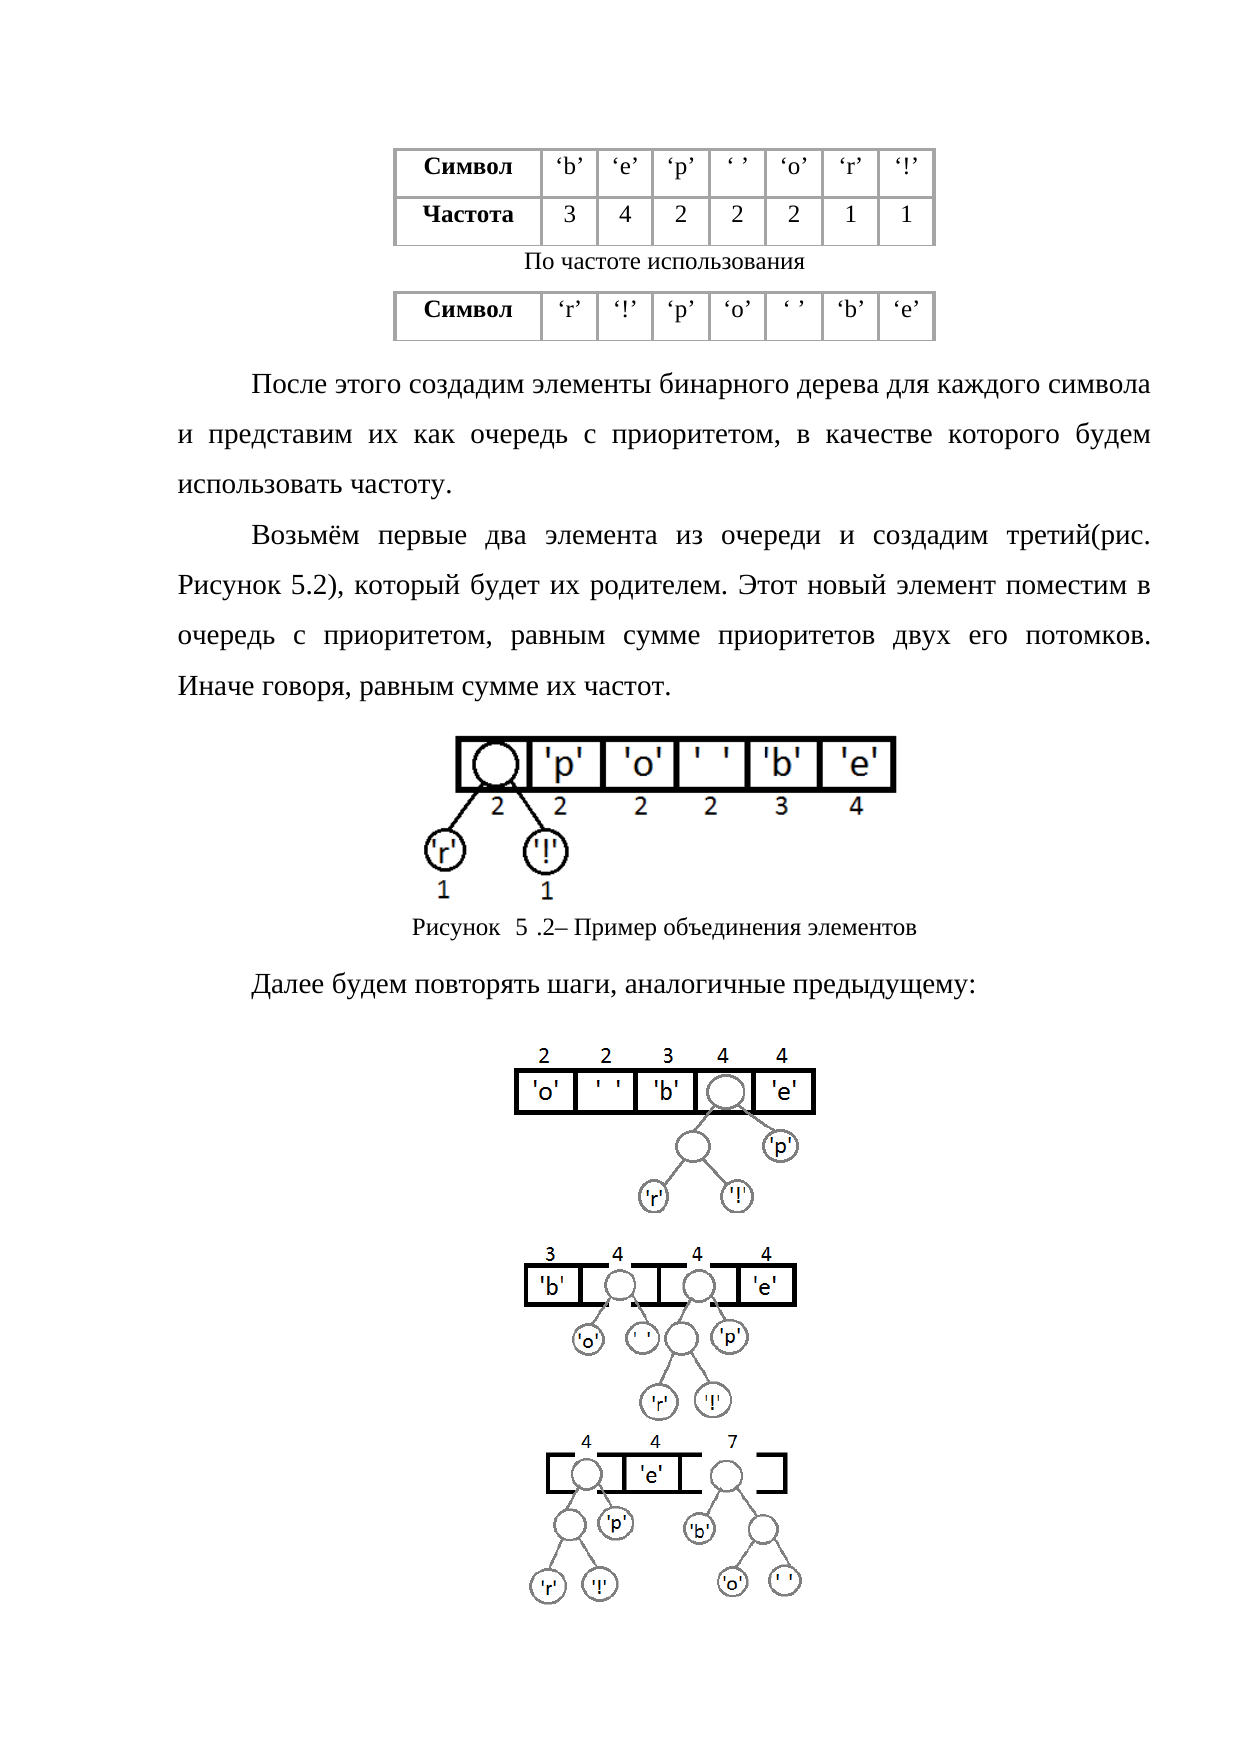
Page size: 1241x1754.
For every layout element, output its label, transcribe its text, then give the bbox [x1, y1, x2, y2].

table_cell Символ [397, 294, 540, 340]
table_cell 1 [880, 199, 932, 245]
table_header ‘!’ [880, 151, 932, 196]
table_cell 2 [711, 199, 764, 245]
table_header ‘r’ [824, 151, 877, 196]
table_cell ‘!’ [599, 294, 651, 340]
text Далее будем повторять шаги, аналогичные предыдущему: [177, 966, 1152, 999]
table_cell ‘e’ [880, 294, 932, 340]
table_cell По частоте использования [395, 246, 934, 291]
table_cell ‘o’ [711, 294, 764, 340]
table_header ‘p’ [654, 151, 708, 196]
table_cell 3 [543, 199, 596, 245]
table_cell ‘b’ [824, 294, 877, 340]
table_header Символ [397, 151, 540, 196]
table_cell 4 [599, 199, 651, 245]
table_cell ‘p’ [654, 294, 708, 340]
picture [417, 730, 912, 913]
table_cell 1 [824, 199, 877, 245]
table_cell 2 [654, 199, 708, 245]
table_header ‘e’ [599, 151, 651, 196]
text – [177, 912, 1152, 941]
table_header ‘ ’ [711, 151, 764, 196]
table_cell Частота [397, 199, 540, 245]
table_cell ‘ ’ [767, 294, 821, 340]
text После этого создадим элементы бинарного дерева для каждого символа и представим их как очередь с приоритетом, в качестве которого будем использовать частоту. [177, 366, 1152, 500]
table_cell 2 [767, 199, 821, 245]
table_header ‘o’ [767, 151, 821, 196]
table_cell ‘r’ [543, 294, 596, 340]
picture [504, 1028, 825, 1613]
table_header ‘b’ [543, 151, 596, 196]
